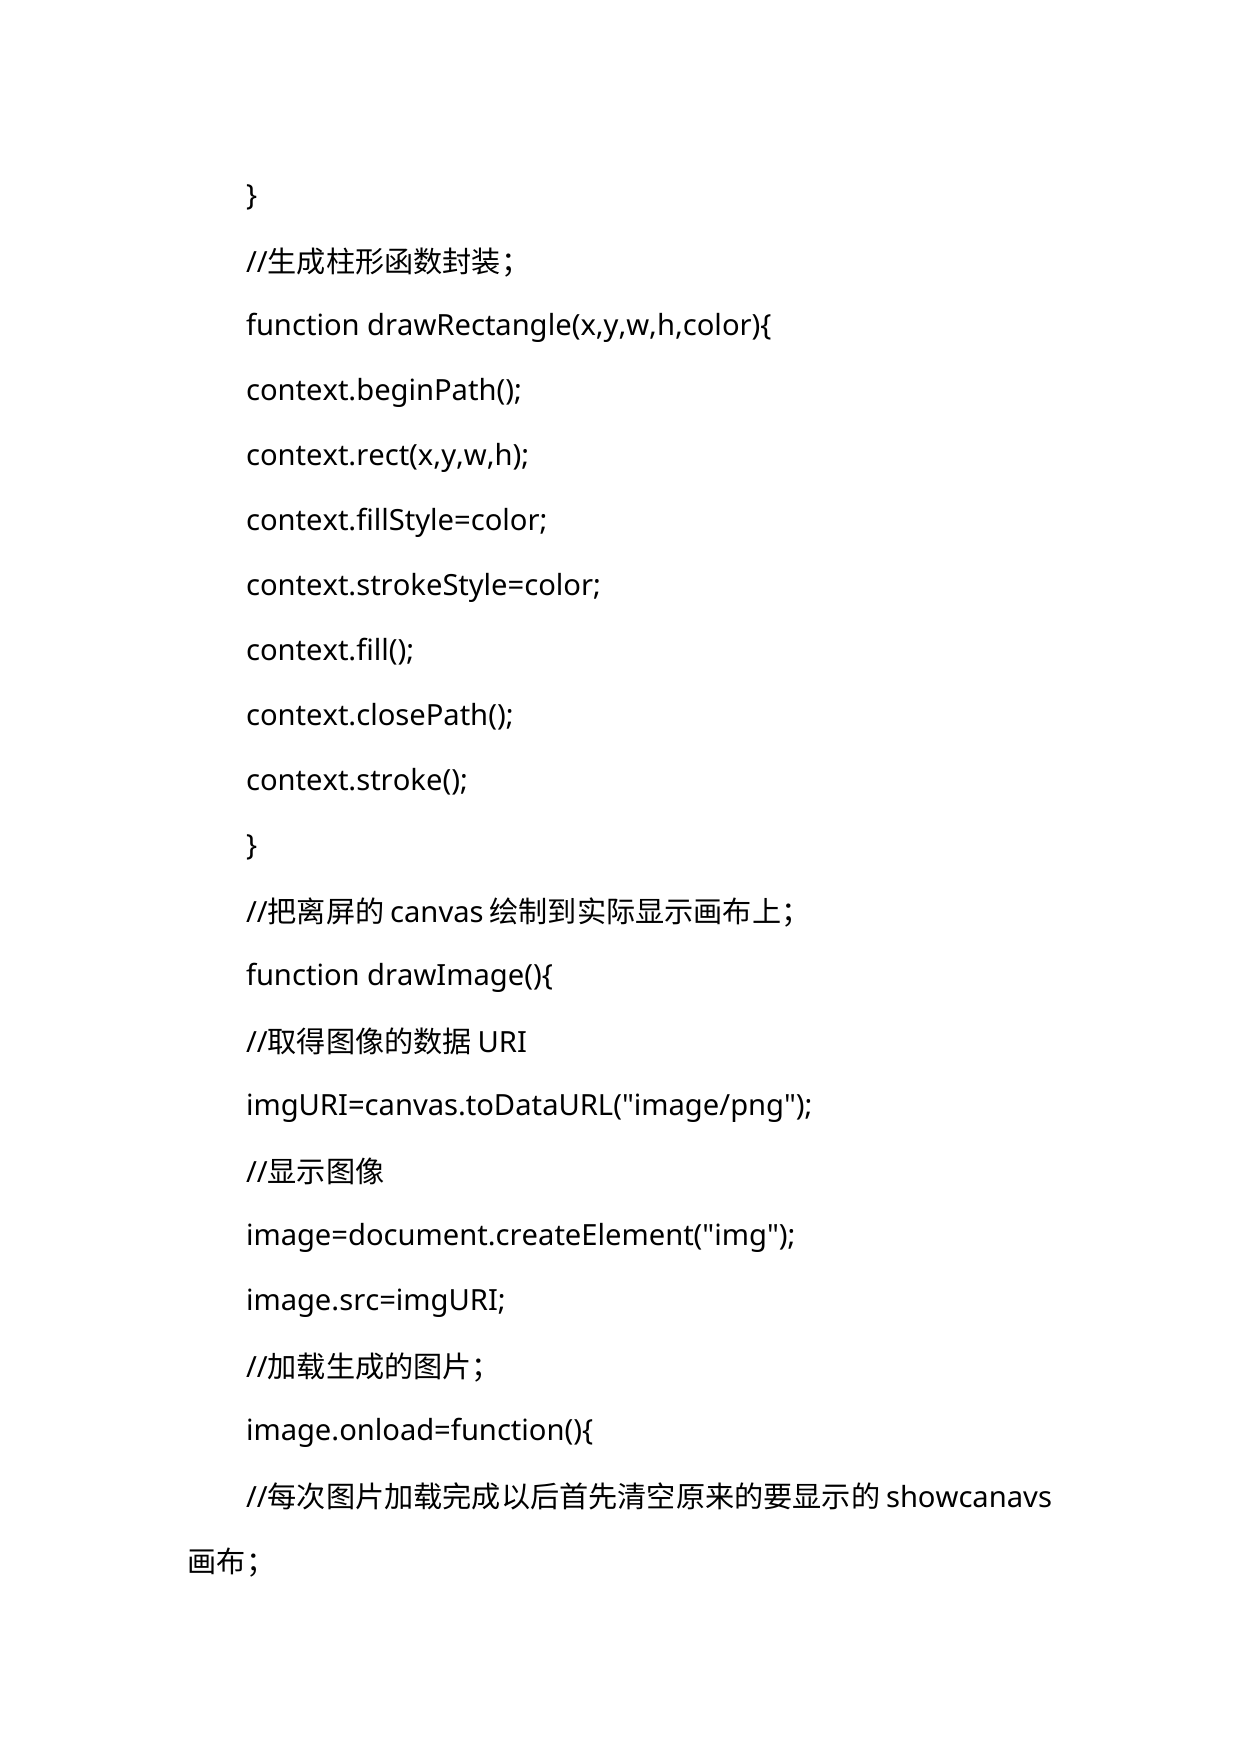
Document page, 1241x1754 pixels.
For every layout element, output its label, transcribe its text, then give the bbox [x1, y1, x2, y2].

text context.strokeStyle=color; [187, 552, 1053, 617]
text context.beginPath(); [187, 357, 1053, 422]
text function drawRectangle(x,y,w,h,color){ [187, 292, 1053, 357]
text //加载生成的图片； [187, 1332, 1053, 1397]
text function drawImage(){ [187, 942, 1053, 1007]
text } [187, 162, 1053, 227]
text //显示图像 [187, 1137, 1053, 1202]
text context.fillStyle=color; [187, 487, 1053, 552]
text //生成柱形函数封装； [187, 227, 1053, 292]
text //取得图像的数据URI [187, 1007, 1053, 1072]
text image=document.createElement("img"); [187, 1202, 1053, 1267]
text context.closePath(); [187, 682, 1053, 747]
text context.rect(x,y,w,h); [187, 422, 1053, 487]
text } [187, 812, 1053, 877]
text context.stroke(); [187, 747, 1053, 812]
text imgURI=canvas.toDataURL("image/png"); [187, 1072, 1053, 1137]
text context.fill(); [187, 617, 1053, 682]
text image.src=imgURI; [187, 1267, 1053, 1332]
text //每次图片加载完成以后首先清空原来的要显示的showcanavs画布； [187, 1462, 1053, 1592]
text //把离屏的canvas绘制到实际显示画布上； [187, 877, 1053, 942]
text image.onload=function(){ [187, 1397, 1053, 1462]
